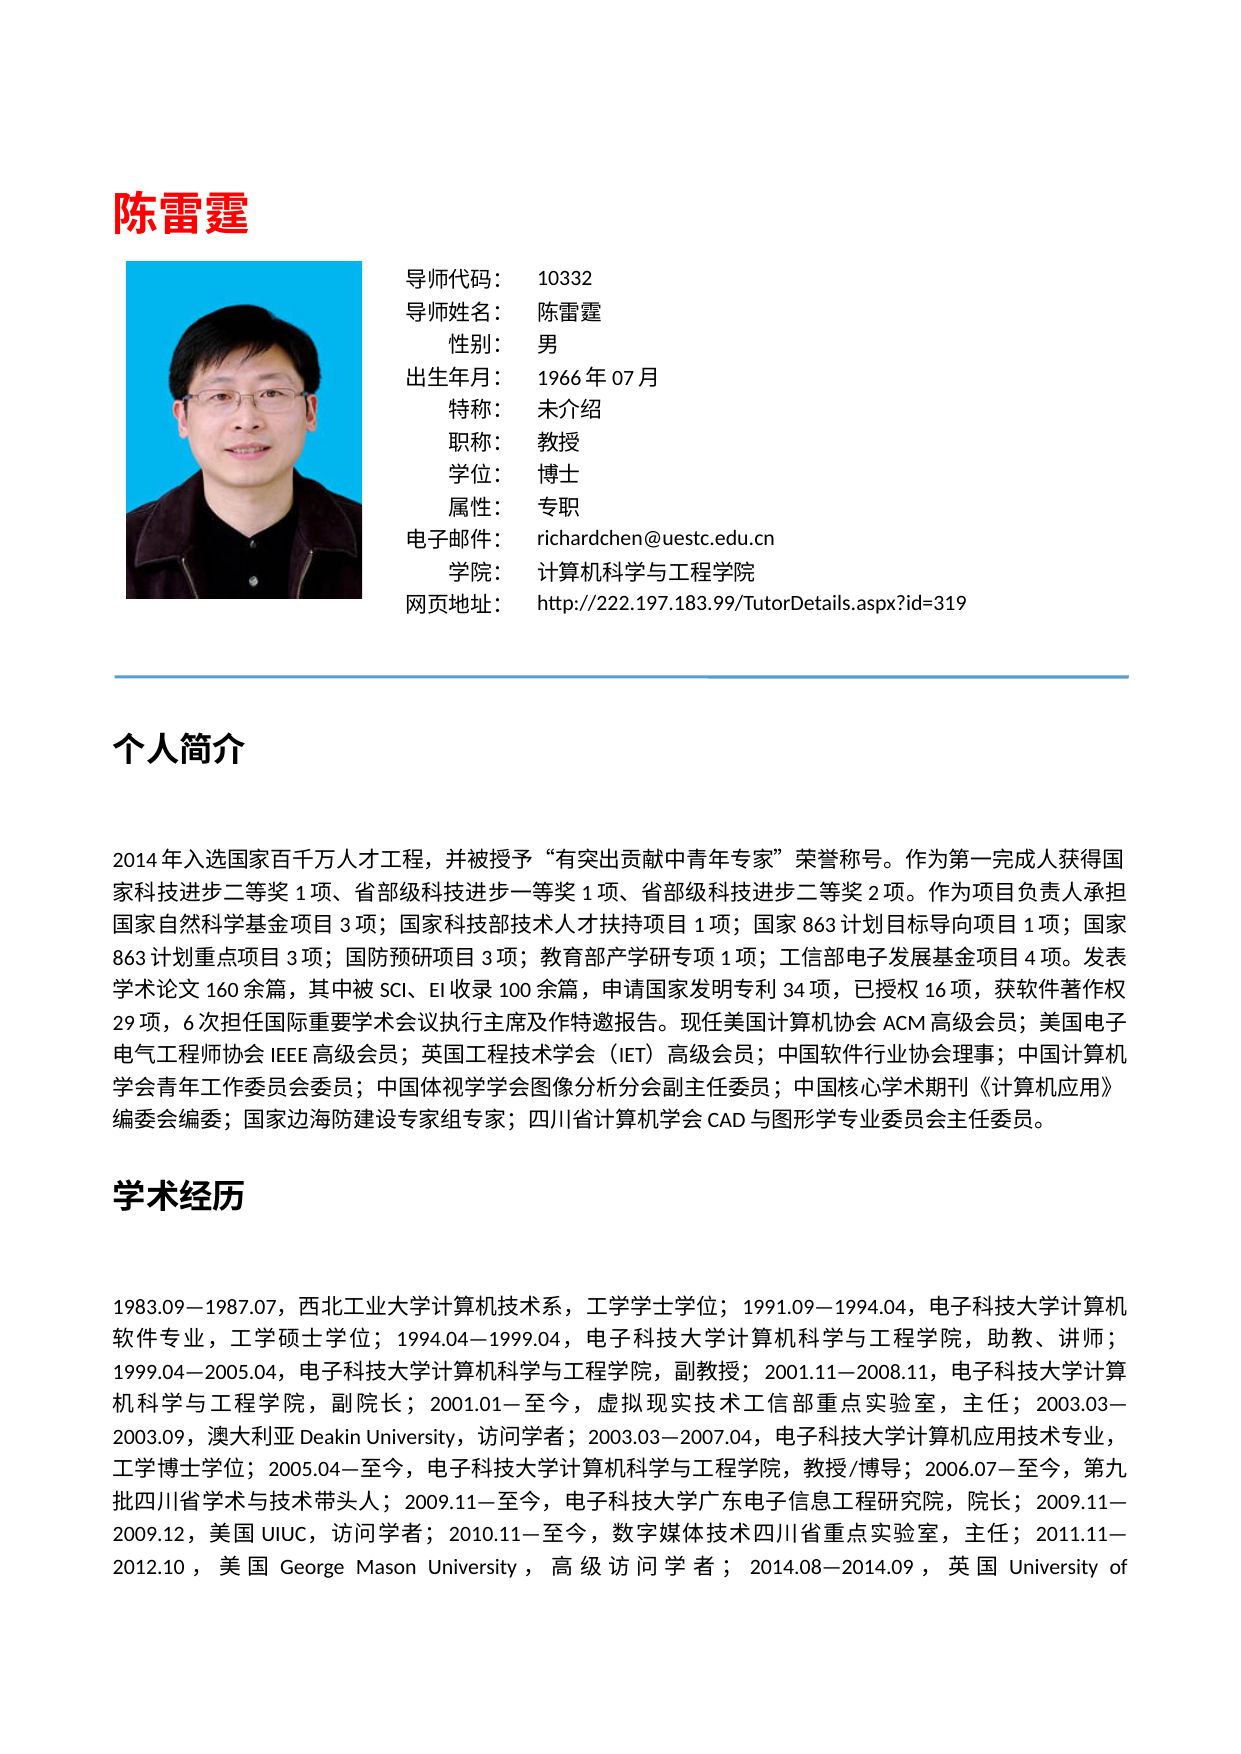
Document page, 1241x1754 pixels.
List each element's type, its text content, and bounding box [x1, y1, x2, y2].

text 2014年入选国家百千万人才工程，并被授予“有突出贡献中青年专家”荣誉称号。作为第一完成人获得国家科技进步二等奖1项、省部级科技进步一等奖1项、省部级科技进步二等奖2项。作为项目负责人承担国家自然科学基金项目3项；国家科技部技术人才扶持项目1项；国家863计划目标导向项目1项；国家863计划重点项目3项；国防预研项目3项；教育部产学研专项1项；工信部电子发展基金项目4项。发表学术论文160余篇，其中被SCI、EI收录100余篇，申请国家发明专利34项，已授权16项，获软件著作权29项，6次担任国际重要学术会议执行主席及作特邀报告。现任美国计算机协会ACM高级会员；美国电子电气工程师协会IEEE高级会员；英国工程技术学会（IET）高级会员；中国软件行业协会理事；中国计算机学会青年工作委员会委员；中国体视学学会图像分析分会副主任委员；中国核心学术期刊《计算机应用》编委会编委；国家边海防建设专家组专家；四川省计算机学会CAD与图形学专业委员会主任委员。 [112, 842, 1128, 1134]
subtitle 学术经历 [112, 1161, 1128, 1226]
subtitle 个人简介 [112, 714, 1128, 779]
subtitle 陈雷霆 [112, 162, 1128, 259]
table_header [375, 262, 1125, 655]
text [112, 1288, 1128, 1581]
picture [126, 306, 363, 599]
table_header [115, 262, 375, 655]
